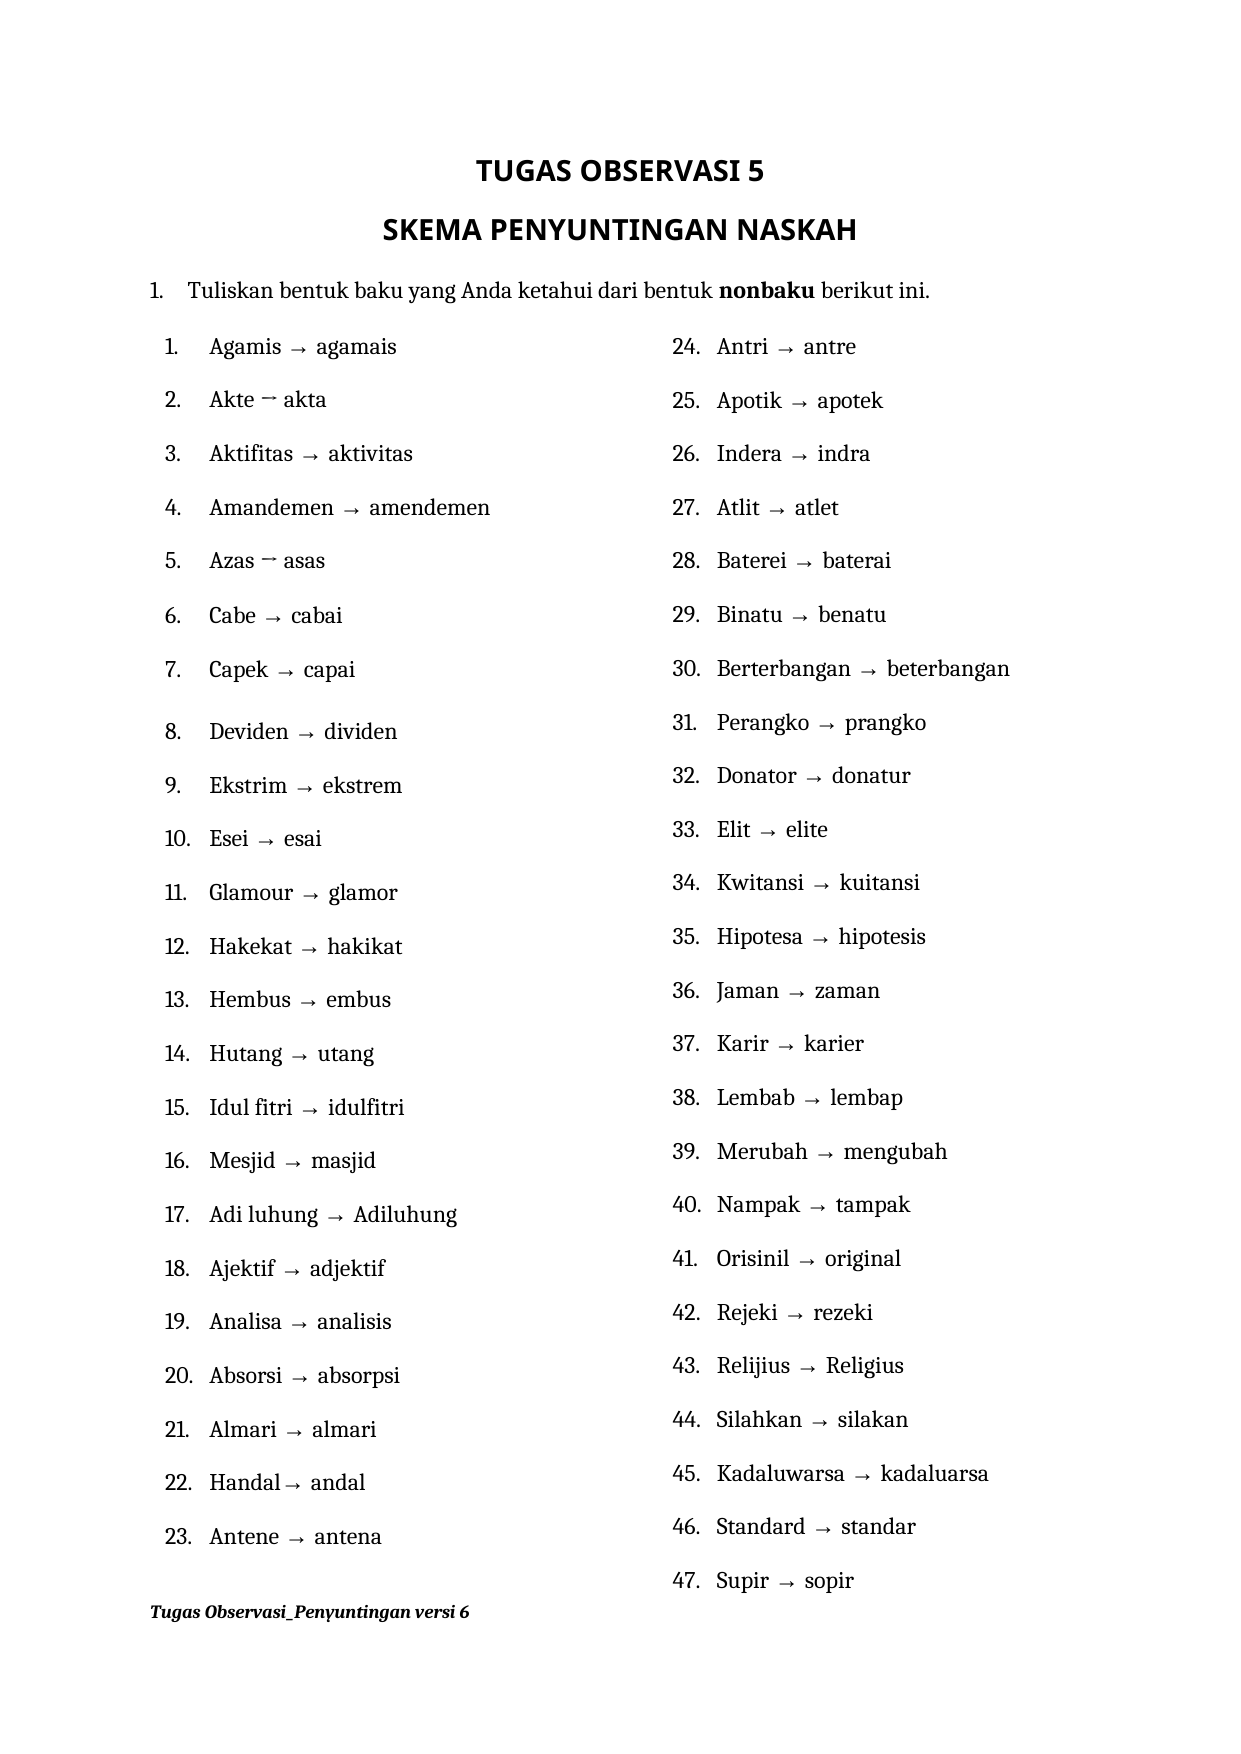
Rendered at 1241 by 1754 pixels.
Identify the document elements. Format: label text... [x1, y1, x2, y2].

list Perangko → prangko [672, 707, 1090, 736]
list Deviden → dividen [165, 717, 563, 746]
list Elit → elite [672, 815, 1090, 843]
list Berterbangan → beterbangan [672, 654, 1090, 682]
list Supir → sopir [672, 1566, 1090, 1594]
list Hakekat → hakikat [165, 932, 563, 960]
list Absorsi → absorpsi [165, 1361, 563, 1389]
list Ekstrim → ekstrem [165, 771, 563, 799]
list Adi luhung → Adiluhung [165, 1200, 563, 1228]
list Relijius → Religius [672, 1351, 1090, 1380]
list Kwitansi → kuitansi [672, 868, 1090, 897]
list Almari → almari [165, 1414, 563, 1443]
list Amandemen → amendemen [165, 493, 563, 522]
list Standard → standar [672, 1512, 1090, 1541]
list Kadaluwarsa → kadaluarsa [672, 1458, 1090, 1487]
list Analisa → analisis [165, 1307, 563, 1336]
list Nampak → tampak [672, 1190, 1090, 1219]
list Cabe → cabai [165, 601, 563, 629]
list Orisinil → original [672, 1244, 1090, 1272]
list Hembus → embus [165, 985, 563, 1014]
list Capek → capai [165, 655, 563, 683]
list Azas → asas [165, 547, 563, 575]
list Binatu → benatu [672, 600, 1090, 629]
list Antene → antena [165, 1522, 563, 1550]
list Rejeki → rezeki [672, 1298, 1090, 1326]
list Jaman → zaman [672, 976, 1090, 1004]
list Akte → akta [165, 386, 563, 414]
list Ajektif → adjektif [165, 1254, 563, 1282]
list Indera → indra [672, 439, 1090, 468]
list Esei → esai [165, 824, 563, 853]
list Apotik → apotek [672, 386, 1071, 414]
list Agamis → agamais [165, 332, 563, 360]
list Handal→ andal [165, 1468, 563, 1497]
list Aktifitas → aktivitas [165, 439, 563, 468]
list Silahkan → silakan [672, 1405, 1090, 1433]
list Mesjid → masjid [165, 1146, 563, 1175]
list Tuliskan bentuk baku yang Anda ketahui dari bentuk nonbaku berikut ini. [150, 277, 1090, 304]
list Lembab → lembap [672, 1083, 1090, 1111]
list Baterei → baterai [672, 547, 1090, 575]
text TUGAS OBSERVASI 5 [150, 150, 1090, 190]
list Glamour → glamor [165, 878, 563, 907]
list Donator → donatur [672, 761, 1090, 789]
list Antri → antre [672, 332, 1071, 360]
list Atlit → atlet [672, 493, 1090, 521]
list Idul fitri → idulfitri [165, 1093, 563, 1121]
list Merubah → mengubah [672, 1137, 1090, 1165]
list Hipotesa → hipotesis [672, 922, 1090, 951]
list Hutang → utang [165, 1039, 563, 1067]
text SKEMA PENYUNTINGAN NASKAH [150, 209, 1090, 249]
list Karir → karier [672, 1029, 1090, 1058]
